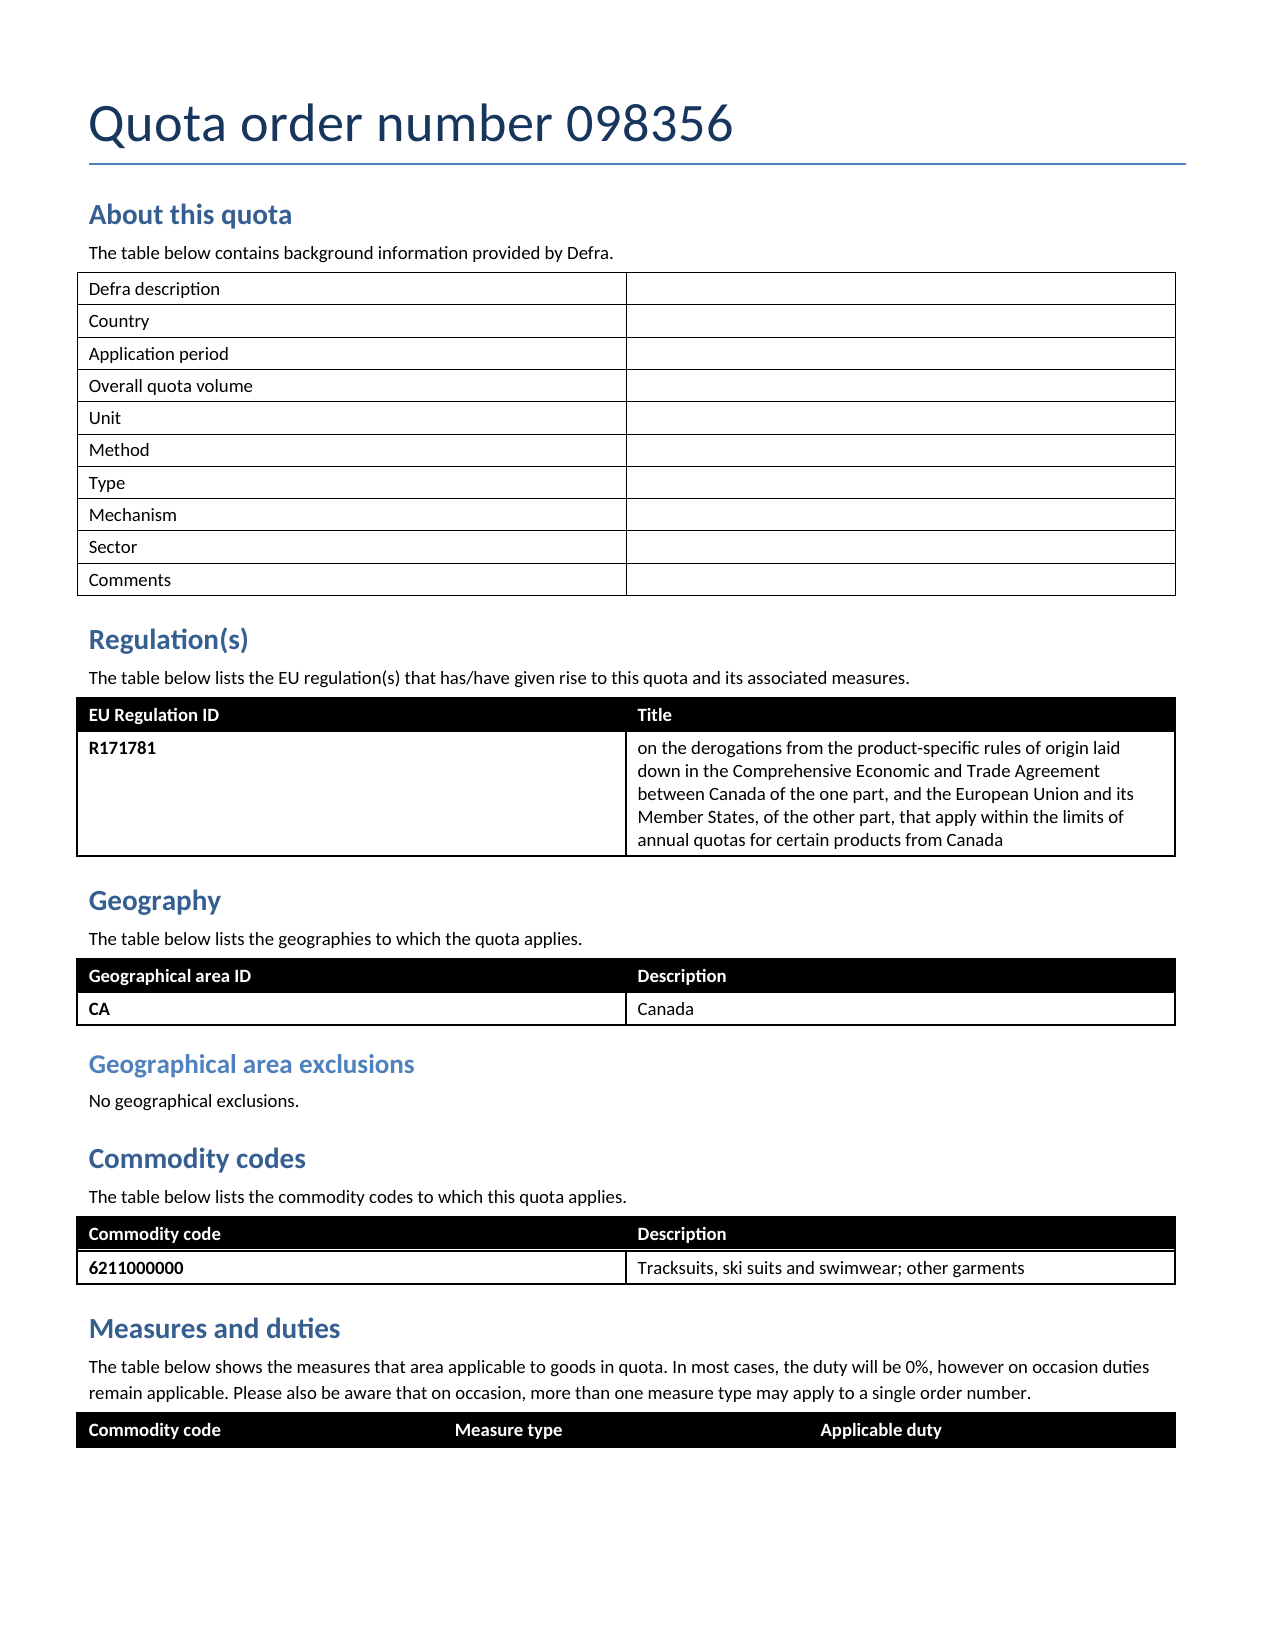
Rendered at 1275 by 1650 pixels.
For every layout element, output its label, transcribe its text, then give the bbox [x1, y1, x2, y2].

table_cell [627, 305, 1175, 337]
table_cell Unit [78, 402, 626, 433]
subtitle Commodity codes [88, 1141, 1186, 1176]
table_header Applicable duty [809, 1414, 1174, 1445]
table_cell CA [78, 993, 625, 1024]
table_cell Sector [78, 531, 626, 563]
table_cell [627, 499, 1175, 530]
table_cell [627, 370, 1175, 401]
table_header Description [626, 1218, 1174, 1249]
table_cell Type [78, 467, 626, 498]
table_cell [627, 467, 1175, 498]
table_cell R171781 [78, 732, 625, 855]
table_cell [627, 564, 1175, 595]
subtitle Geographical area exclusions [88, 1047, 1186, 1080]
table_cell Tracksuits, ski suits and swimwear; other garments [627, 1252, 1174, 1283]
text The table below shows the measures that area applicable to goods in quota. In most cases, the duty will be 0%, however on occasion duties remain applicable. Please also be aware that on occasion, more than one measure type may apply to a single order number. [88, 1355, 1186, 1404]
table_header Title [626, 699, 1174, 730]
table_cell Comments [78, 564, 626, 595]
table_cell [627, 531, 1175, 563]
table_header Commodity code [78, 1414, 443, 1445]
table_header Defra description [78, 273, 626, 304]
table_cell Country [78, 305, 626, 337]
table_cell [627, 402, 1175, 433]
text No geographical exclusions. [88, 1089, 1186, 1112]
table_header EU Regulation ID [78, 699, 626, 730]
table_cell Overall quota volume [78, 370, 626, 401]
text The table below lists the geographies to which the quota applies. [88, 927, 1186, 950]
text The table below lists the EU regulation(s) that has/have given rise to this quota and its associated measures. [88, 666, 1186, 689]
table_cell Canada [627, 993, 1174, 1024]
table_cell Application period [78, 338, 626, 369]
table_cell on the derogations from the product-specific rules of origin laid down in the Comprehensive Economic and Trade Agreement between Canada of the one part, and the European Union and its Member States, of the other part, that apply within the limits of annual quotas for certain products from Canada [627, 732, 1174, 855]
table_cell Mechanism [78, 499, 626, 530]
table_cell Method [78, 435, 626, 466]
table_header Description [626, 960, 1174, 991]
table_header Measure type [443, 1414, 809, 1445]
table_cell [627, 338, 1175, 369]
table_header Geographical area ID [78, 960, 626, 991]
table_header Commodity code [78, 1218, 626, 1249]
subtitle Measures and duties [88, 1310, 1186, 1346]
table_header [627, 273, 1175, 304]
subtitle About this quota [88, 196, 1186, 232]
table_cell 6211000000 [78, 1252, 625, 1283]
table_cell [627, 435, 1175, 466]
title Quota order number 098356 [88, 88, 1186, 165]
subtitle Geography [88, 882, 1186, 918]
text The table below contains background information provided by Defra. [88, 241, 1186, 264]
subtitle Regulation(s) [88, 621, 1186, 657]
text The table below lists the commodity codes to which this quota applies. [88, 1186, 1186, 1209]
